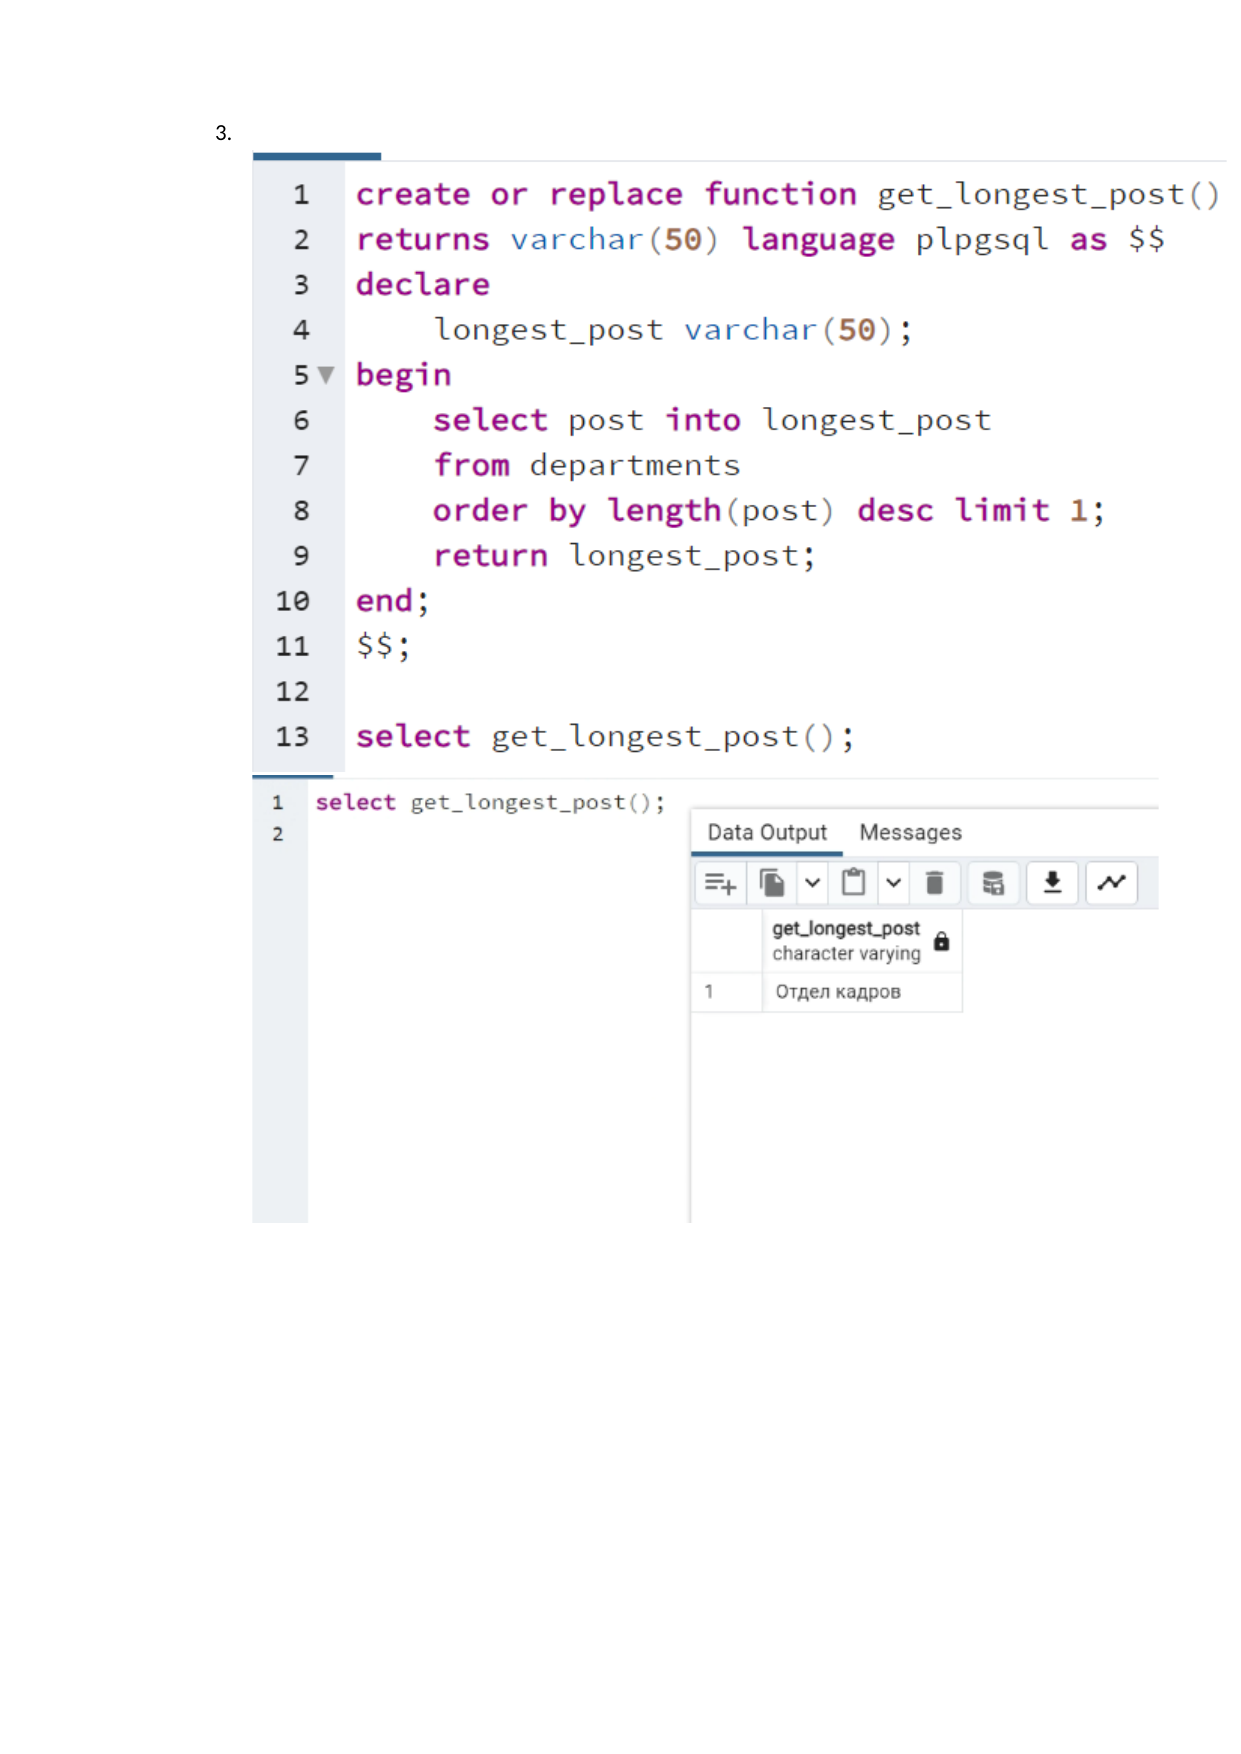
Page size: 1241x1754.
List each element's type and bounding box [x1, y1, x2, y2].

picture [252, 150, 1227, 772]
picture [252, 775, 1159, 1223]
